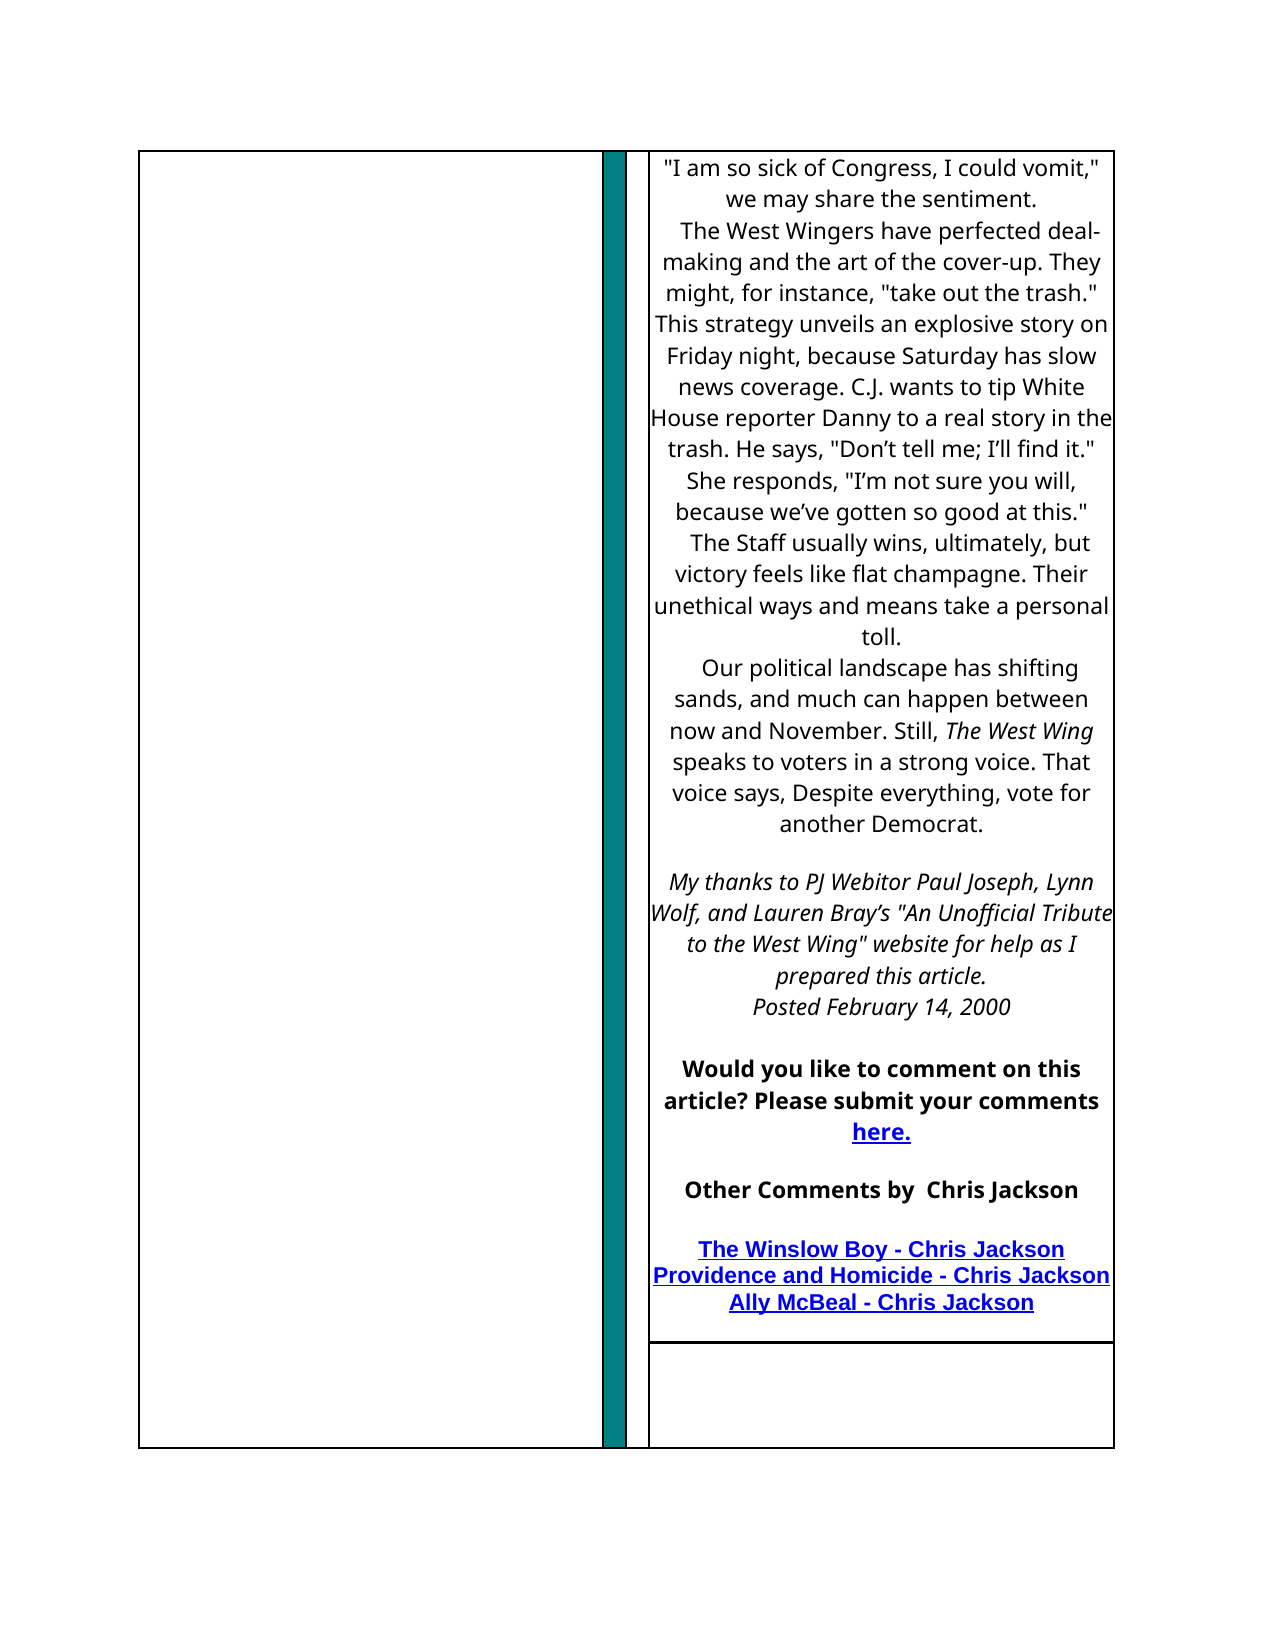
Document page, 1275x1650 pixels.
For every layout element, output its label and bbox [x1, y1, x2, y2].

table_cell [627, 152, 648, 1447]
table_cell [650, 152, 1113, 1341]
table_cell [650, 1344, 1113, 1447]
table_cell [140, 152, 602, 1447]
table_cell [604, 152, 625, 1447]
